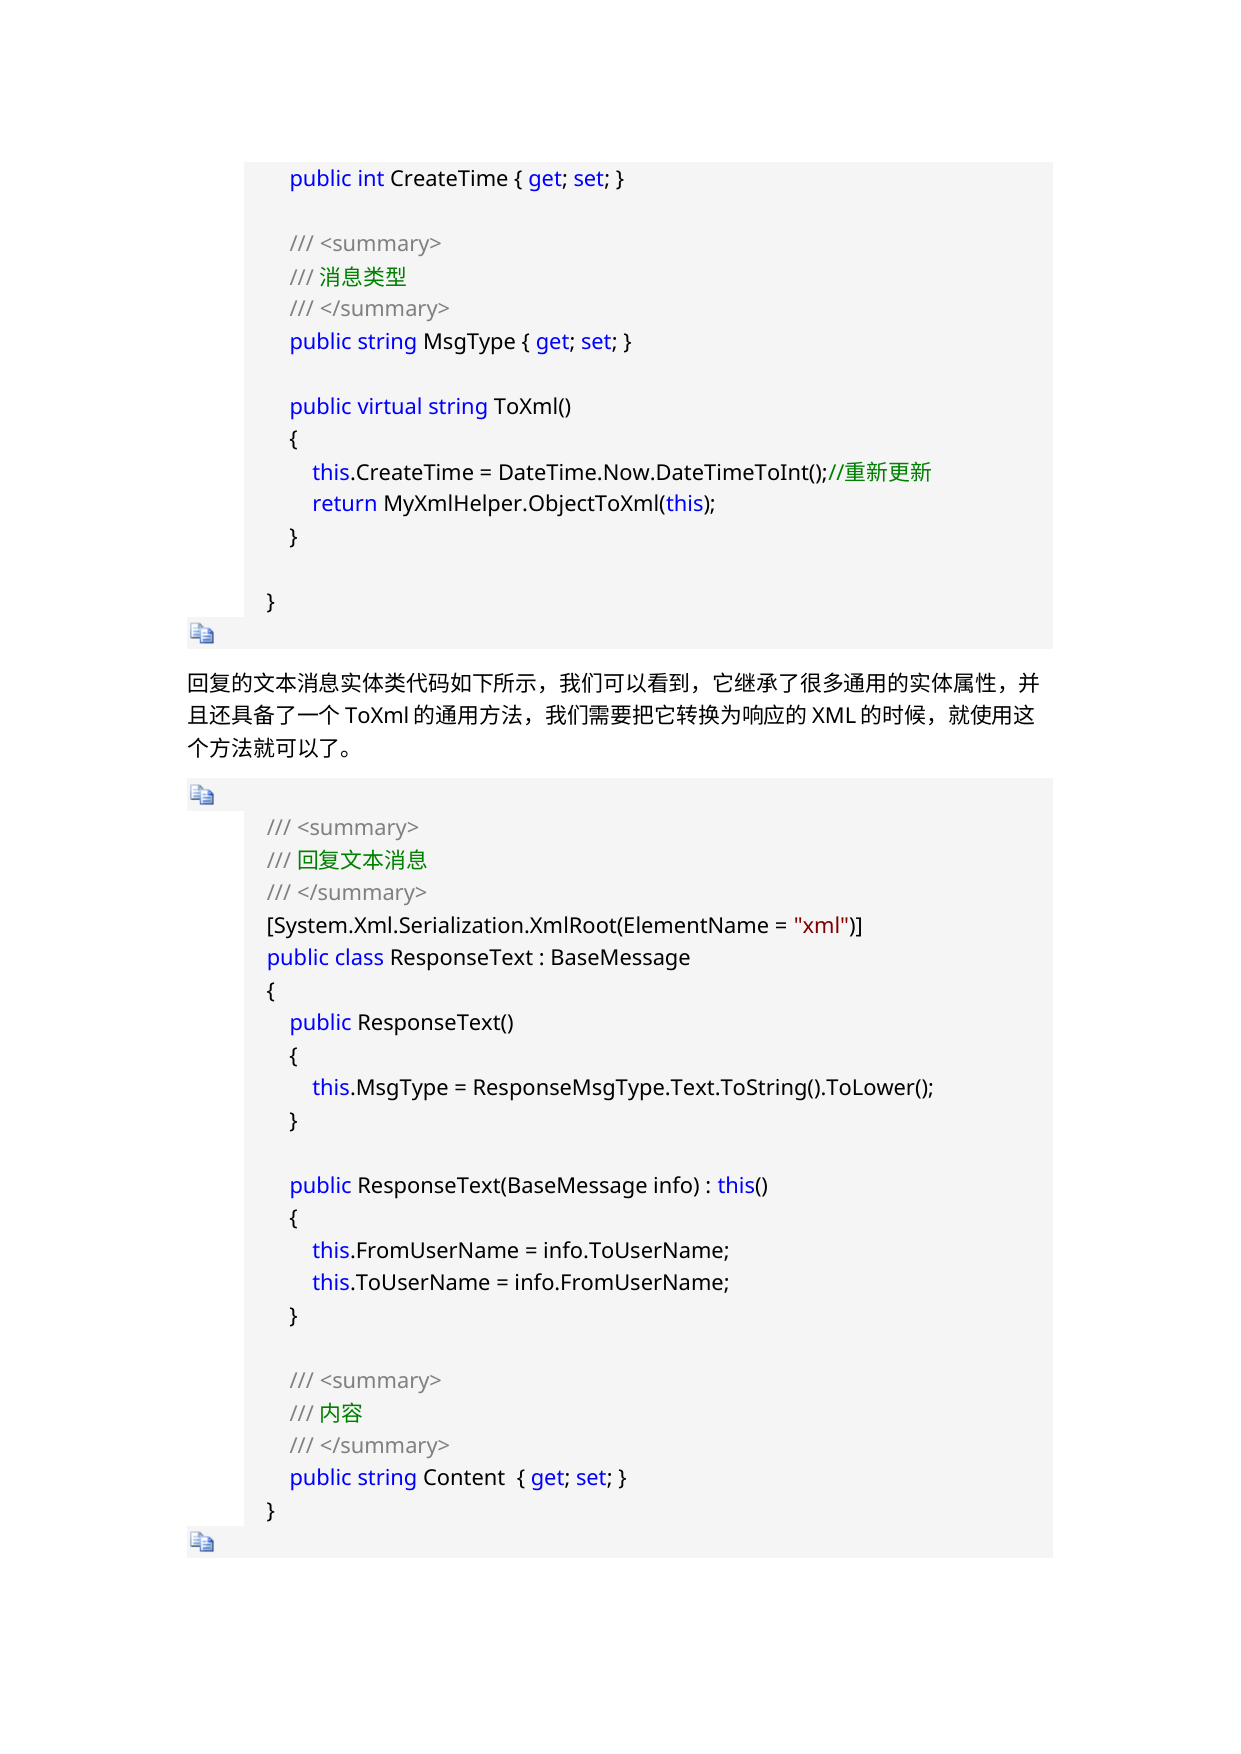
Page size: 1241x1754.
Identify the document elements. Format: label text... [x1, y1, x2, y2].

text /// </summary> [244, 292, 1053, 324]
text this.CreateTime = DateTime.Now.DateTimeToInt();//重新更新 [244, 454, 1053, 487]
picture [187, 778, 219, 810]
picture [187, 1525, 219, 1557]
text } [244, 584, 1053, 617]
text public ResponseText() [244, 1006, 1053, 1038]
text this.FromUserName = info.ToUserName; [244, 1233, 1053, 1266]
text } [244, 519, 1053, 552]
text public string Content { get; set; } [244, 1461, 1053, 1493]
text /// 消息类型 [244, 259, 1053, 292]
text /// </summary> [244, 876, 1053, 908]
text } [244, 1298, 1053, 1331]
text /// </summary> [244, 1428, 1053, 1461]
text /// <summary> [244, 811, 1053, 843]
text 回复的文本消息实体类代码如下所示，我们可以看到，它继承了很多通用的实体属性，并且还具备了一个ToXml的通用方法，我们需要把它转换为响应的XML的时候，就使用这个方法就可以了。 [187, 665, 1053, 763]
text public ResponseText(BaseMessage info) : this() [244, 1168, 1053, 1201]
text [System.Xml.Serialization.XmlRoot(ElementName = "xml")] [244, 908, 1053, 941]
text /// <summary> [244, 1363, 1053, 1396]
text /// <summary> [244, 227, 1053, 259]
text { [244, 1038, 1053, 1071]
text } [244, 1493, 1053, 1526]
text return MyXmlHelper.ObjectToXml(this); [244, 487, 1053, 519]
text public virtual string ToXml() [244, 389, 1053, 422]
text public class ResponseText : BaseMessage [244, 941, 1053, 973]
picture [187, 617, 219, 649]
text /// 内容 [244, 1396, 1053, 1428]
text public int CreateTime { get; set; } [244, 162, 1053, 194]
text public string MsgType { get; set; } [244, 324, 1053, 357]
text this.ToUserName = info.FromUserName; [244, 1266, 1053, 1298]
text { [244, 973, 1053, 1006]
text { [244, 422, 1053, 454]
text /// 回复文本消息 [244, 843, 1053, 876]
text { [244, 1201, 1053, 1233]
text this.MsgType = ResponseMsgType.Text.ToString().ToLower(); [244, 1071, 1053, 1103]
text } [244, 1103, 1053, 1136]
